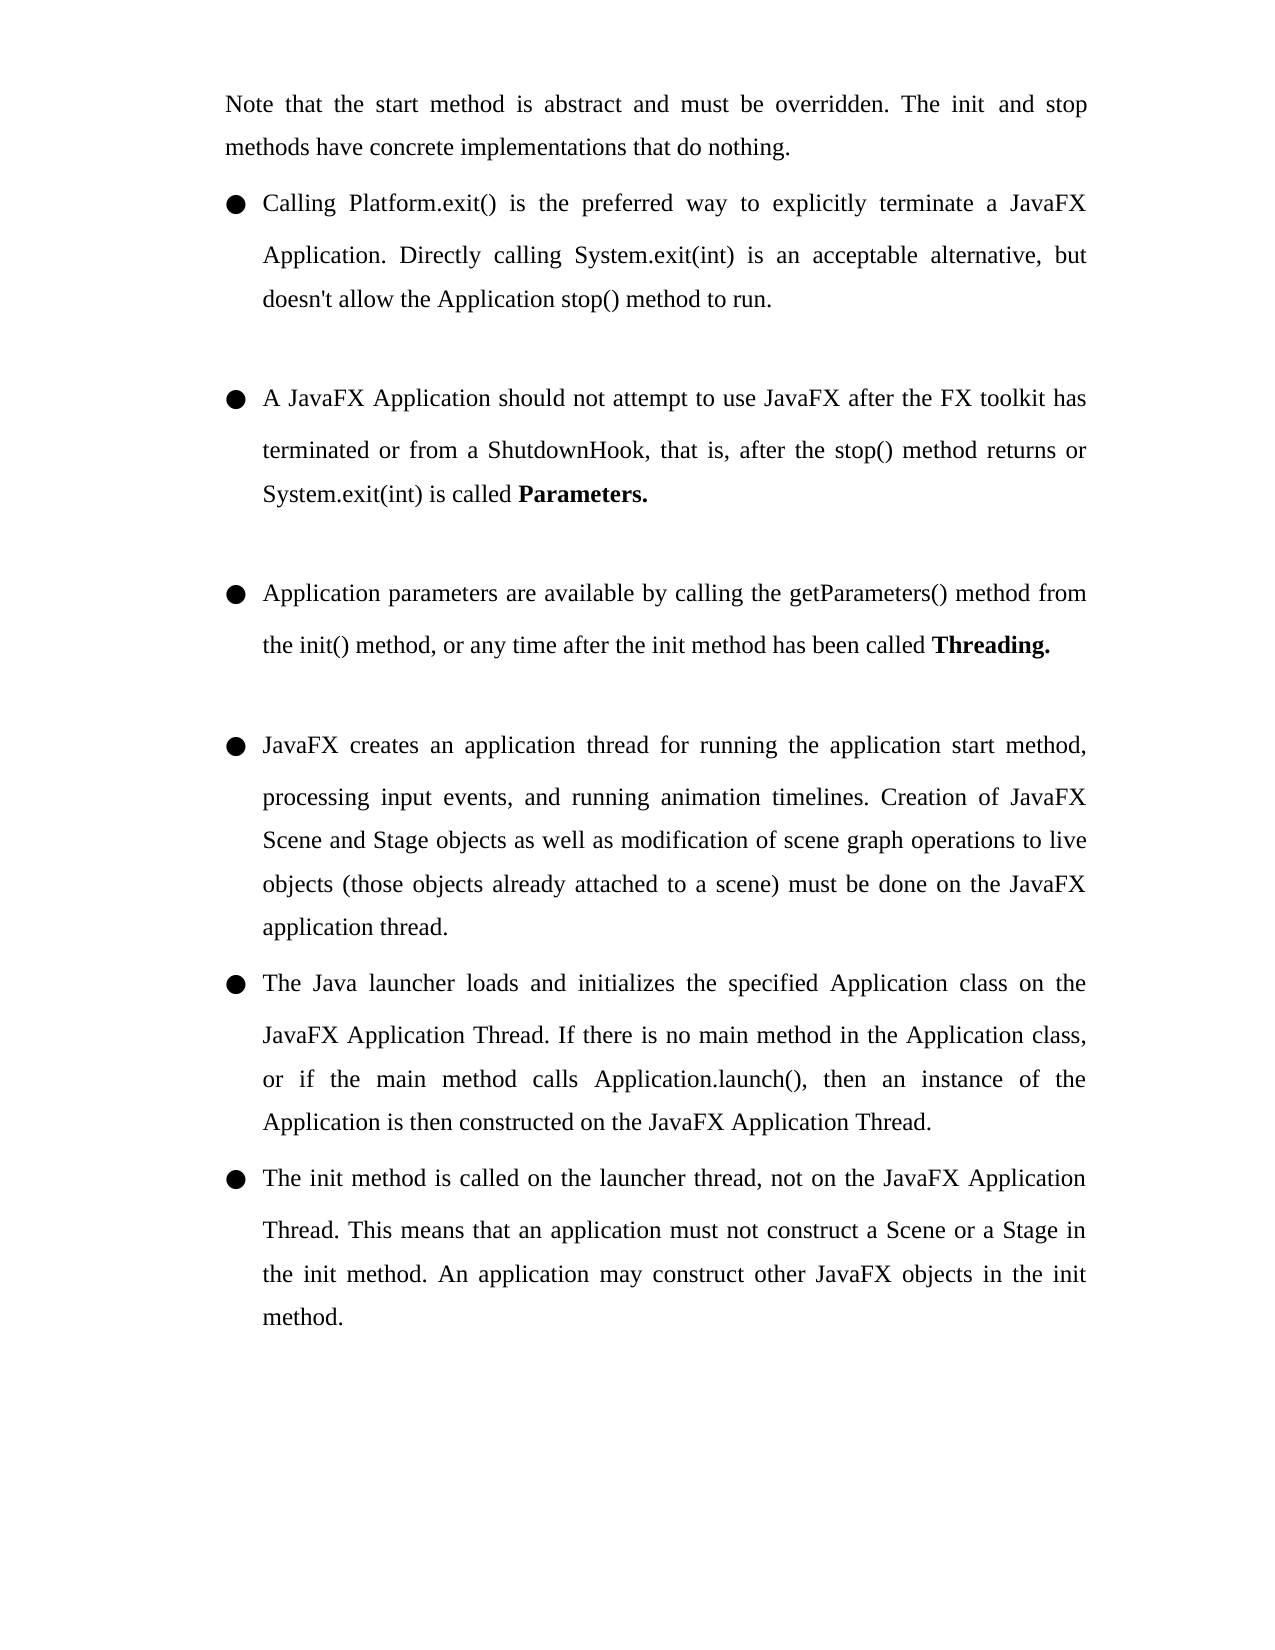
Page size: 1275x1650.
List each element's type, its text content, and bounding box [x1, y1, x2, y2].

list JavaFX creates an application thread for running the application start method, processing input events, and running animation timelines. Creation of JavaFX Scene and Stage objects as well as modification of scene graph operations to live objects (those objects already attached to a scene) must be done on the JavaFX application thread. [225, 717, 1087, 941]
list The init method is called on the launcher thread, not on the JavaFX Application Thread. This means that an application must not construct a Scene or a Stage in the init method. An application may construct other JavaFX objects in the init method. [225, 1150, 1087, 1331]
list A JavaFX Application should not attempt to use JavaFX after the FX toolkit has terminated or from a ShutdownHook, that is, after the stop() method returns or System.exit(int) is called Parameters. [225, 370, 1087, 507]
list The Java launcher loads and initializes the specified Application class on the JavaFX Application Thread. If there is no main method in the Application class, or if the main method calls Application.launch(), then an instance of the Application is then constructed on the JavaFX Application Thread. [225, 955, 1087, 1136]
list Application parameters are available by calling the getParameters() method from the init() method, or any time after the init method has been called Threading. [225, 565, 1087, 659]
text Note that the start method is abstract and must be overridden. The init and stop methods have concrete implementations that do nothing. [225, 89, 1087, 161]
list Calling Platform.exit() is the preferred way to explicitly terminate a JavaFX Application. Directly calling System.exit(int) is an acceptable alternative, but doesn't allow the Application stop() method to run. [225, 175, 1087, 312]
